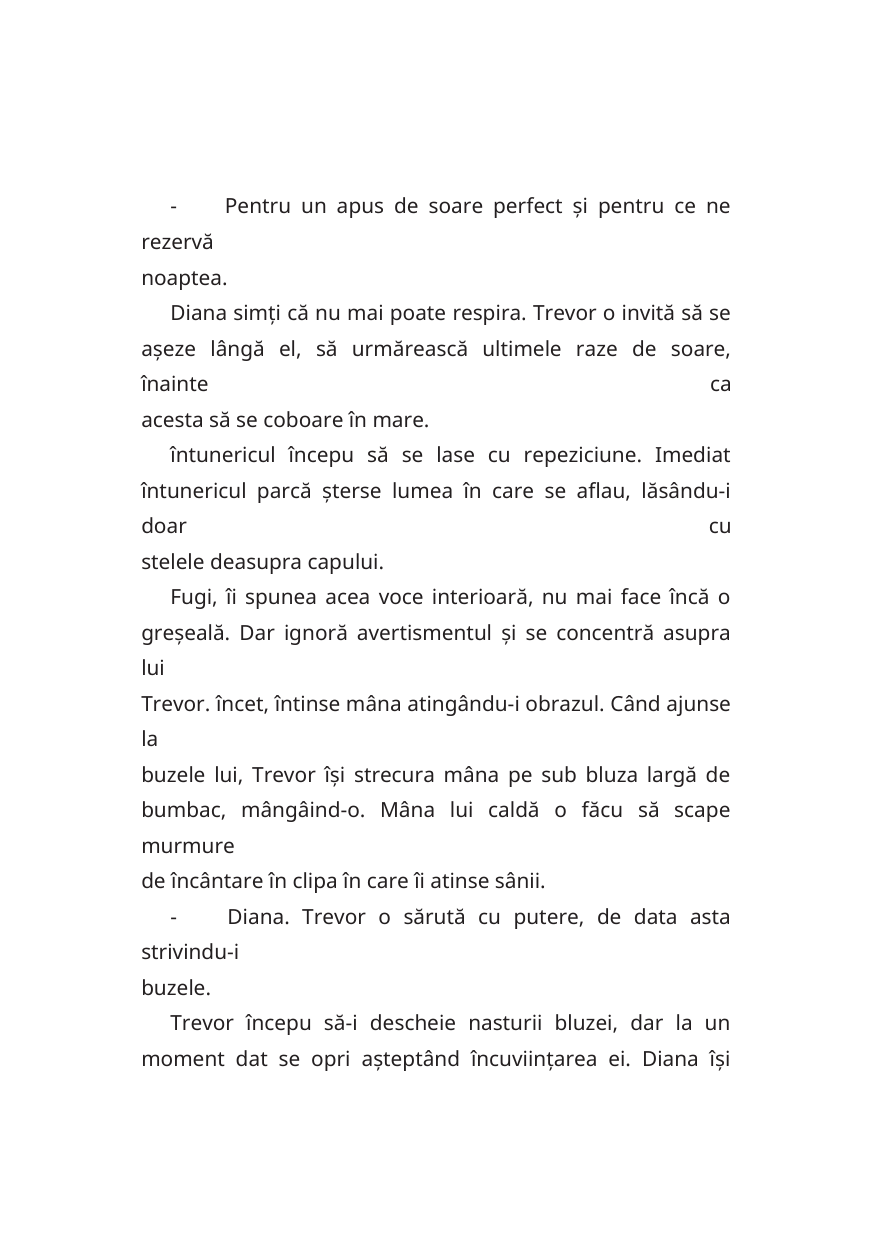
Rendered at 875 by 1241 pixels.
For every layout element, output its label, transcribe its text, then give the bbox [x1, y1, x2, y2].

text Fugi, îi spunea acea voce interioară, nu mai face încă o greşeală. Dar ignoră avertismentul şi se concentră asupra lui Trevor. încet, întinse mâna atingându-i obrazul. Când ajunse la buzele lui, Trevor îşi strecura mâna pe sub bluza largă de bumbac, mângâind-o. Mâna lui caldă o făcu să scape murmure de încântare în clipa în care îi atinse sânii. [141, 576, 731, 896]
text Diana simţi că nu mai poate respira. Trevor o invită să se aşeze lângă el, să urmărească ultimele raze de soare, înainte ca acesta să se coboare în mare. [141, 292, 731, 434]
list Pentru un apus de soare perfect şi pentru ce ne rezervă noaptea. [141, 186, 731, 292]
list Diana. Trevor o sărută cu putere, de data asta strivindu-i buzele. [141, 896, 731, 1002]
text întunericul începu să se lase cu repeziciune. Imediat întunericul parcă şterse lumea în care se aflau, lăsându-i doar cu stelele deasupra capului. [141, 434, 731, 576]
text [141, 1002, 731, 1073]
